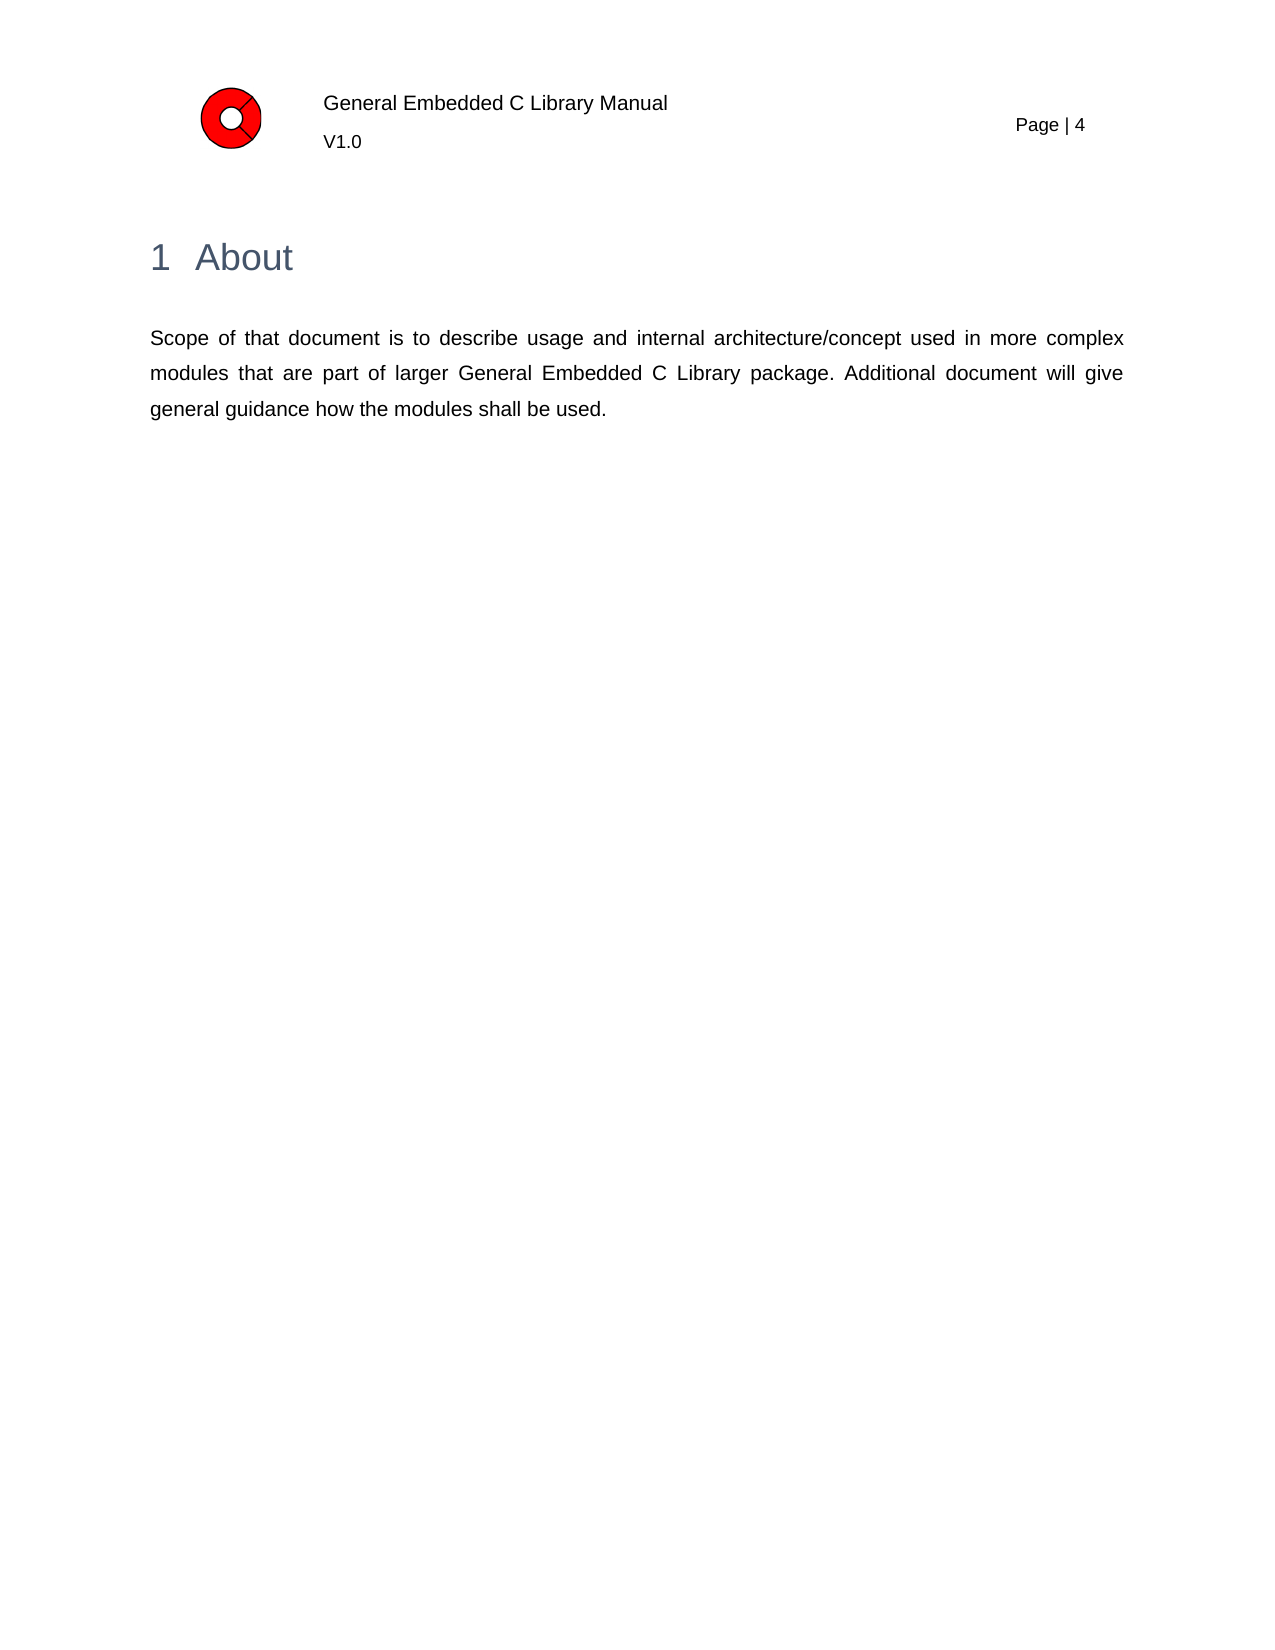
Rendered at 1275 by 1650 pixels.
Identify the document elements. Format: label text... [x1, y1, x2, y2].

text Scope of that document is to describe usage and internal architecture/concept used in more complex modules that are part of larger General Embedded C Library package. Additional document will give general guidance how the modules shall be used. [150, 325, 1125, 421]
picture [200, 87, 262, 149]
subtitle About [150, 236, 1125, 279]
